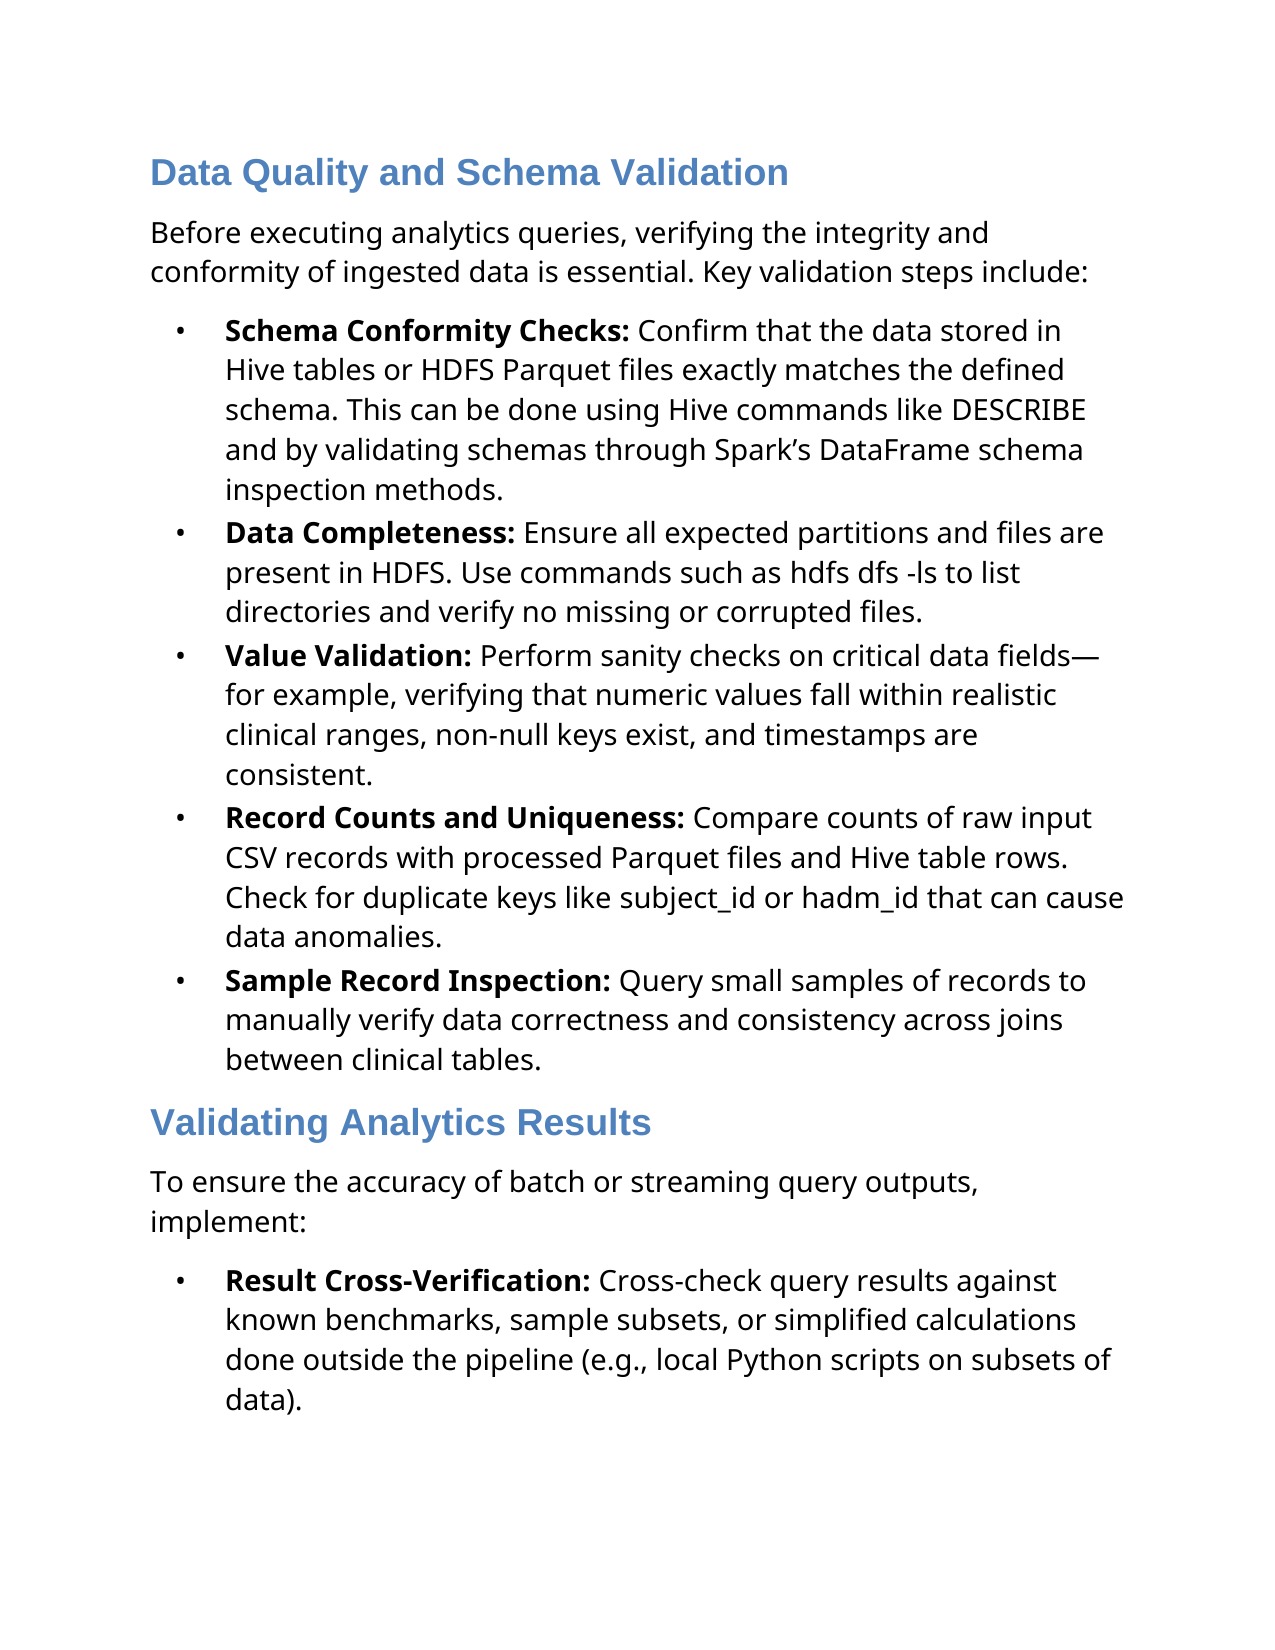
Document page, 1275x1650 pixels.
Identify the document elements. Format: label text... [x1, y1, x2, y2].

subtitle Data Quality and Schema Validation [150, 150, 1125, 193]
text To ensure the accuracy of batch or streaming query outputs, implement: [150, 1162, 1125, 1241]
subtitle Validating Analytics Results [150, 1100, 1125, 1143]
list Data Completeness: Ensure all expected partitions and files are present in HDFS. Use commands such as hdfs dfs -ls to list directories and verify no missing or corrupted files. [175, 512, 1125, 631]
list Record Counts and Uniqueness: Compare counts of raw input CSV records with processed Parquet files and Hive table rows. Check for duplicate keys like subject_id or hadm_id that can cause data anomalies. [175, 797, 1125, 956]
text Before executing analytics queries, verifying the integrity and conformity of ingested data is essential. Key validation steps include: [150, 212, 1125, 291]
list Sample Record Inspection: Query small samples of records to manually verify data correctness and consistency across joins between clinical tables. [175, 960, 1125, 1079]
list Result Cross-Verification: Cross-check query results against known benchmarks, sample subsets, or simplified calculations done outside the pipeline (e.g., local Python scripts on subsets of data). [175, 1260, 1125, 1419]
list Schema Conformity Checks: Confirm that the data stored in Hive tables or HDFS Parquet files exactly matches the defined schema. This can be done using Hive commands like DESCRIBE and by validating schemas through Spark’s DataFrame schema inspection methods. [175, 310, 1125, 508]
list Value Validation: Perform sanity checks on critical data fields— for example, verifying that numeric values fall within realistic clinical ranges, non-null keys exist, and timestamps are consistent. [175, 635, 1125, 794]
